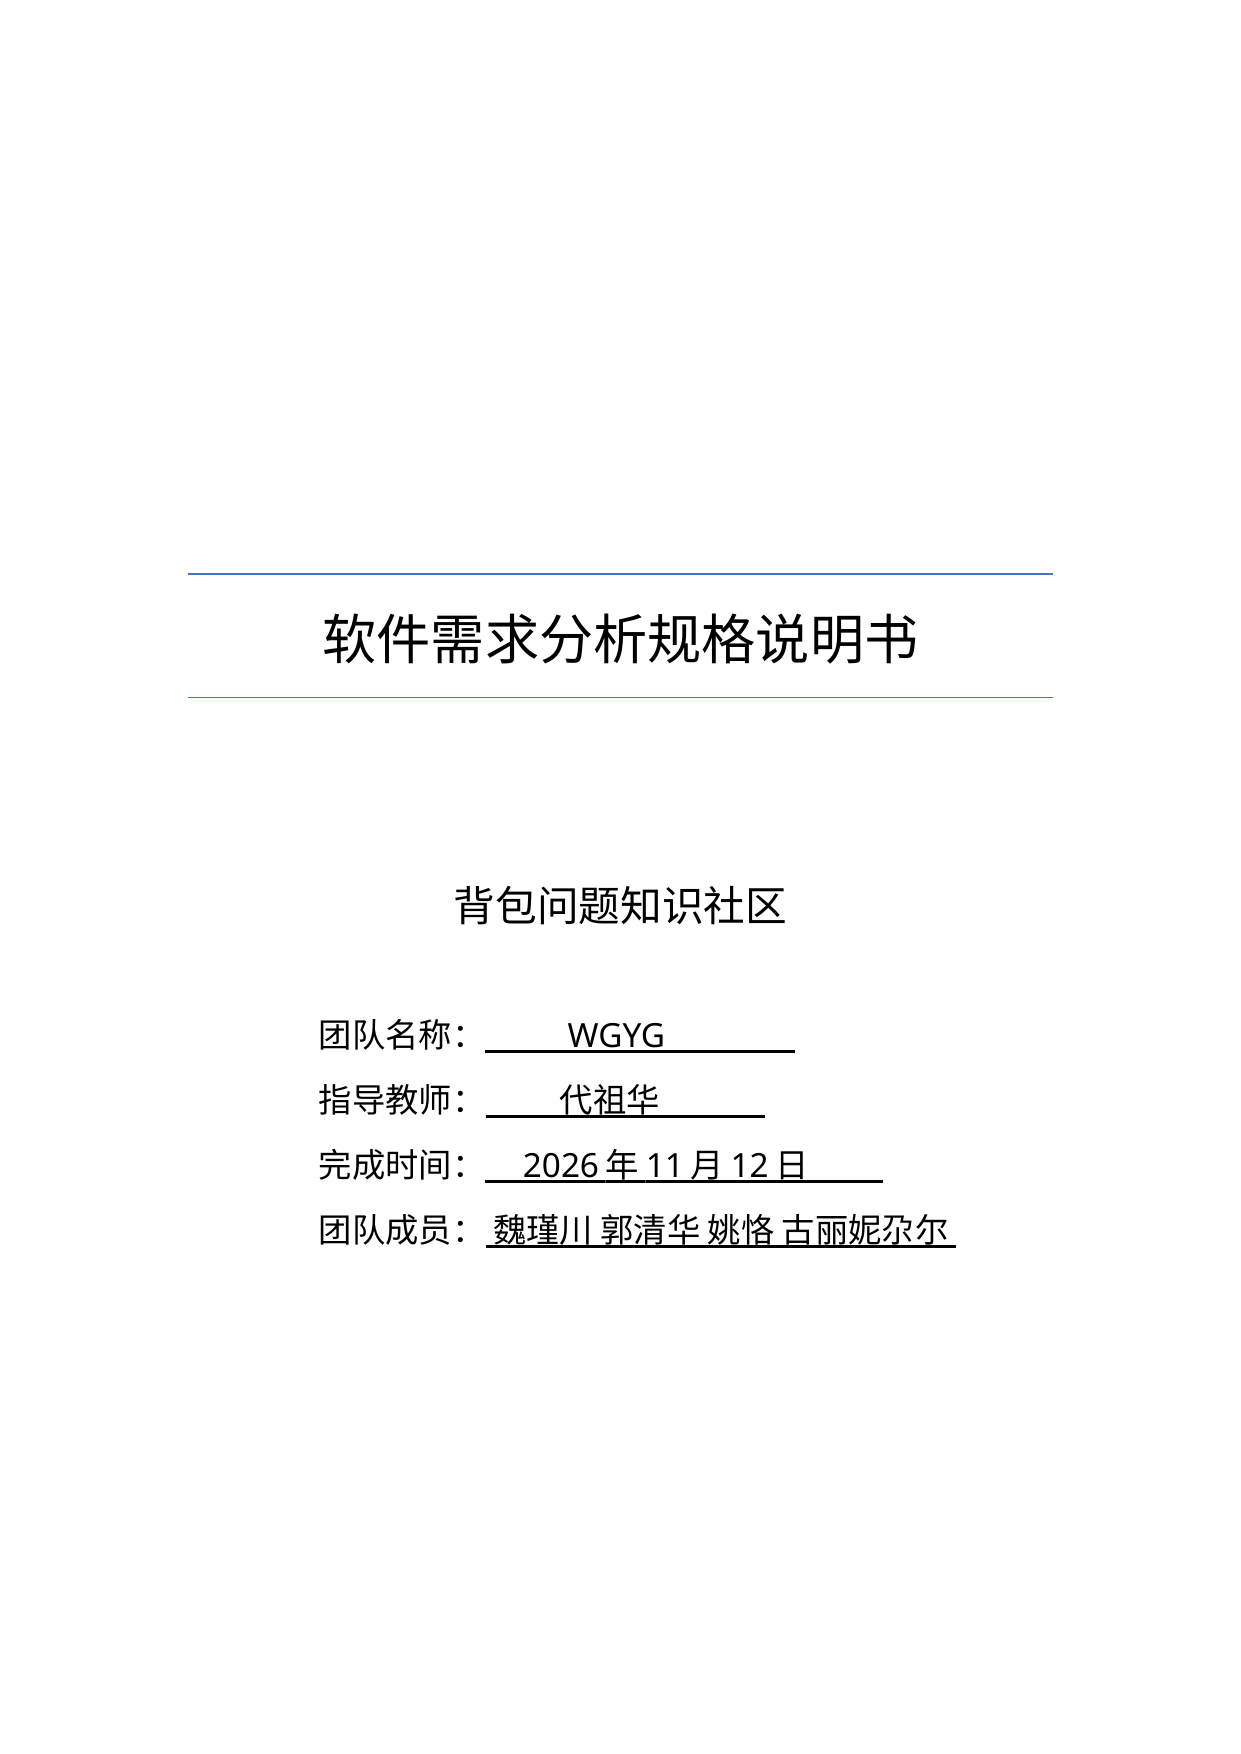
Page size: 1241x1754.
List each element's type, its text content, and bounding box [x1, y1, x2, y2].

text 团队成员： 魏瑾川 郭清华 姚恪 古丽妮尕尔 [275, 1196, 1053, 1261]
text 软件需求分析规格说明书 [187, 574, 1053, 698]
text 团队名称： WGYG [275, 1001, 1053, 1066]
text 背包问题知识社区 [187, 871, 1053, 936]
text 完成时间： 2022年5月15日 [275, 1131, 1053, 1196]
text 指导教师： 代祖华 [275, 1066, 1053, 1131]
